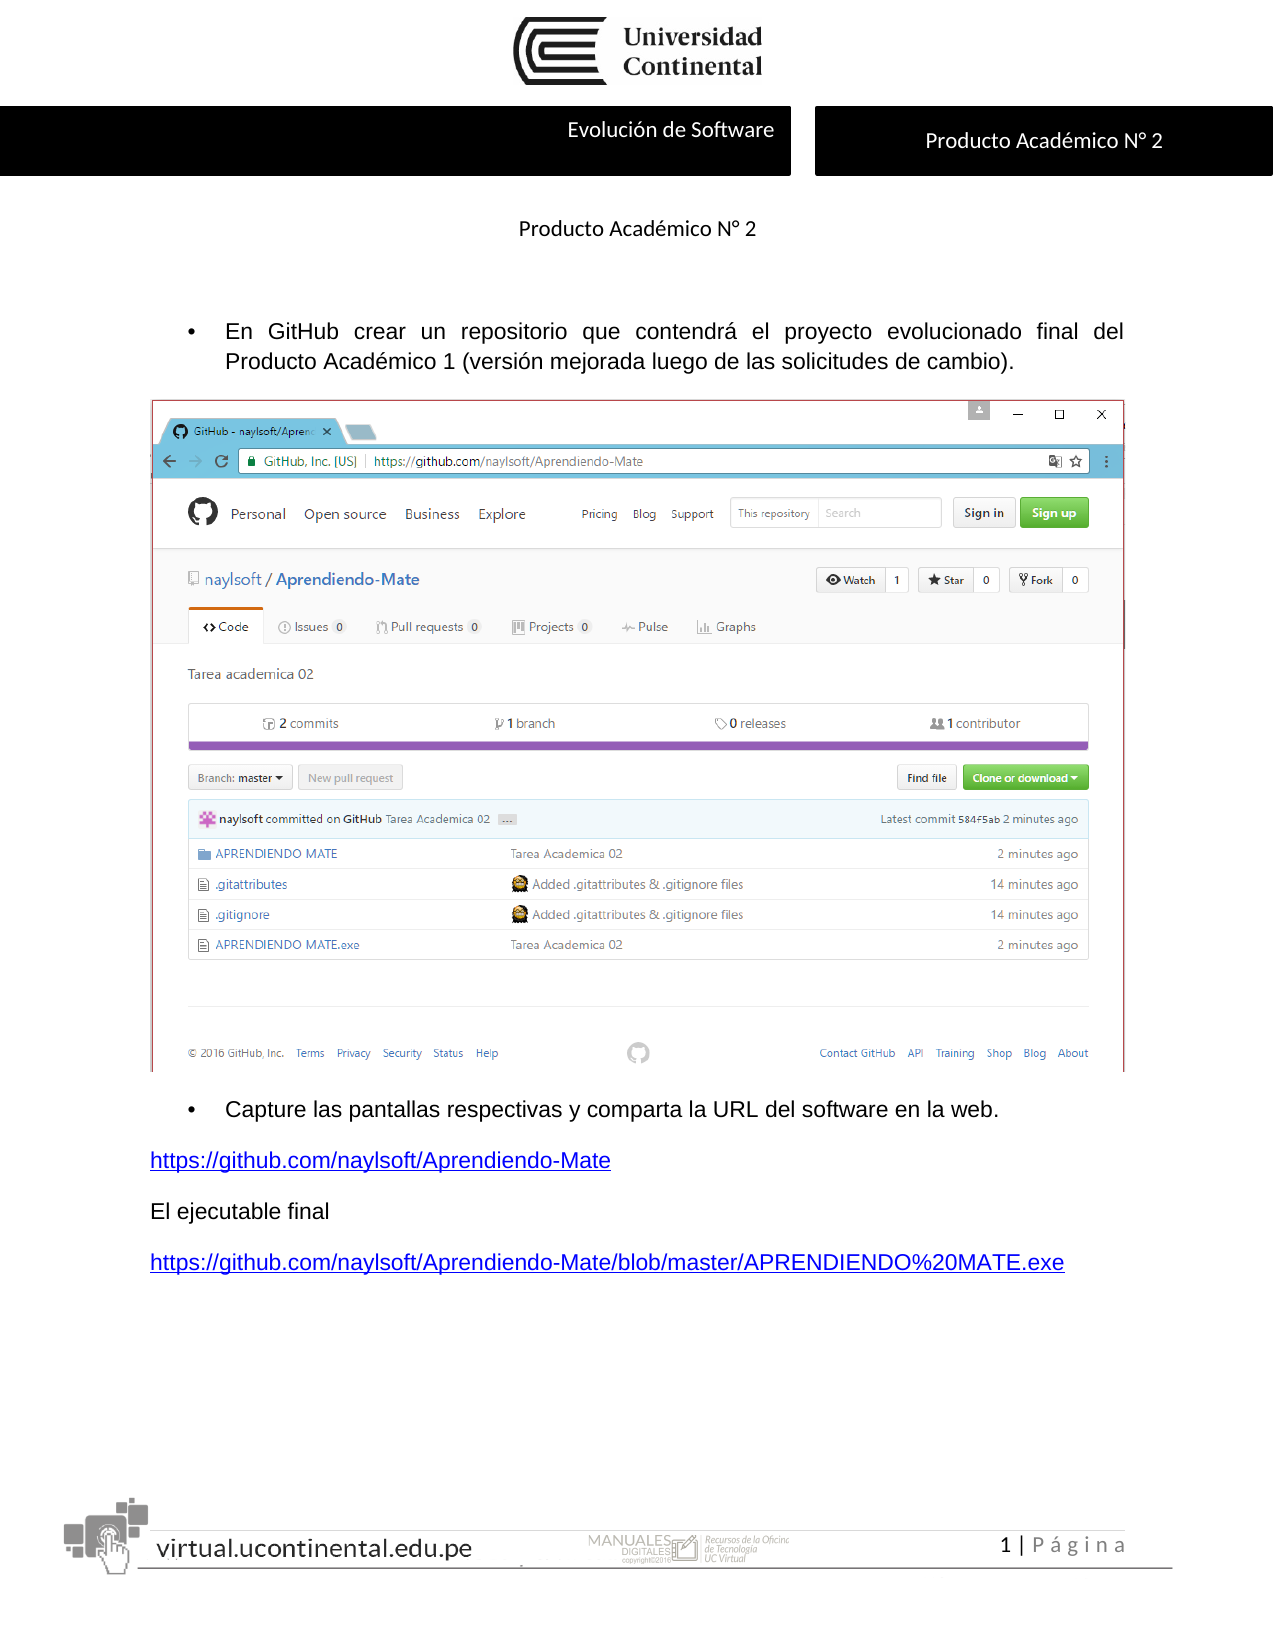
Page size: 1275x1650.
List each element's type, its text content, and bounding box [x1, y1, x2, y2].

picture [63, 1495, 1173, 1579]
text https://github.com/naylsoft/Aprendiendo-Mate [150, 1147, 1125, 1174]
text El ejecutable final [150, 1198, 1125, 1225]
picture [150, 399, 1125, 1072]
text https://github.com/naylsoft/Aprendiendo-Mate/blob/master/APRENDIENDO%20MATE.exe [150, 1249, 1125, 1276]
list Capture las pantallas respectivas y comparta la URL del software en la web. [187, 1096, 1125, 1123]
picture [513, 17, 762, 85]
list En GitHub crear un repositorio que contendrá el proyecto evolucionado final del Producto Académico 1 (versión mejorada luego de las solicitudes de cambio). [187, 318, 1125, 374]
